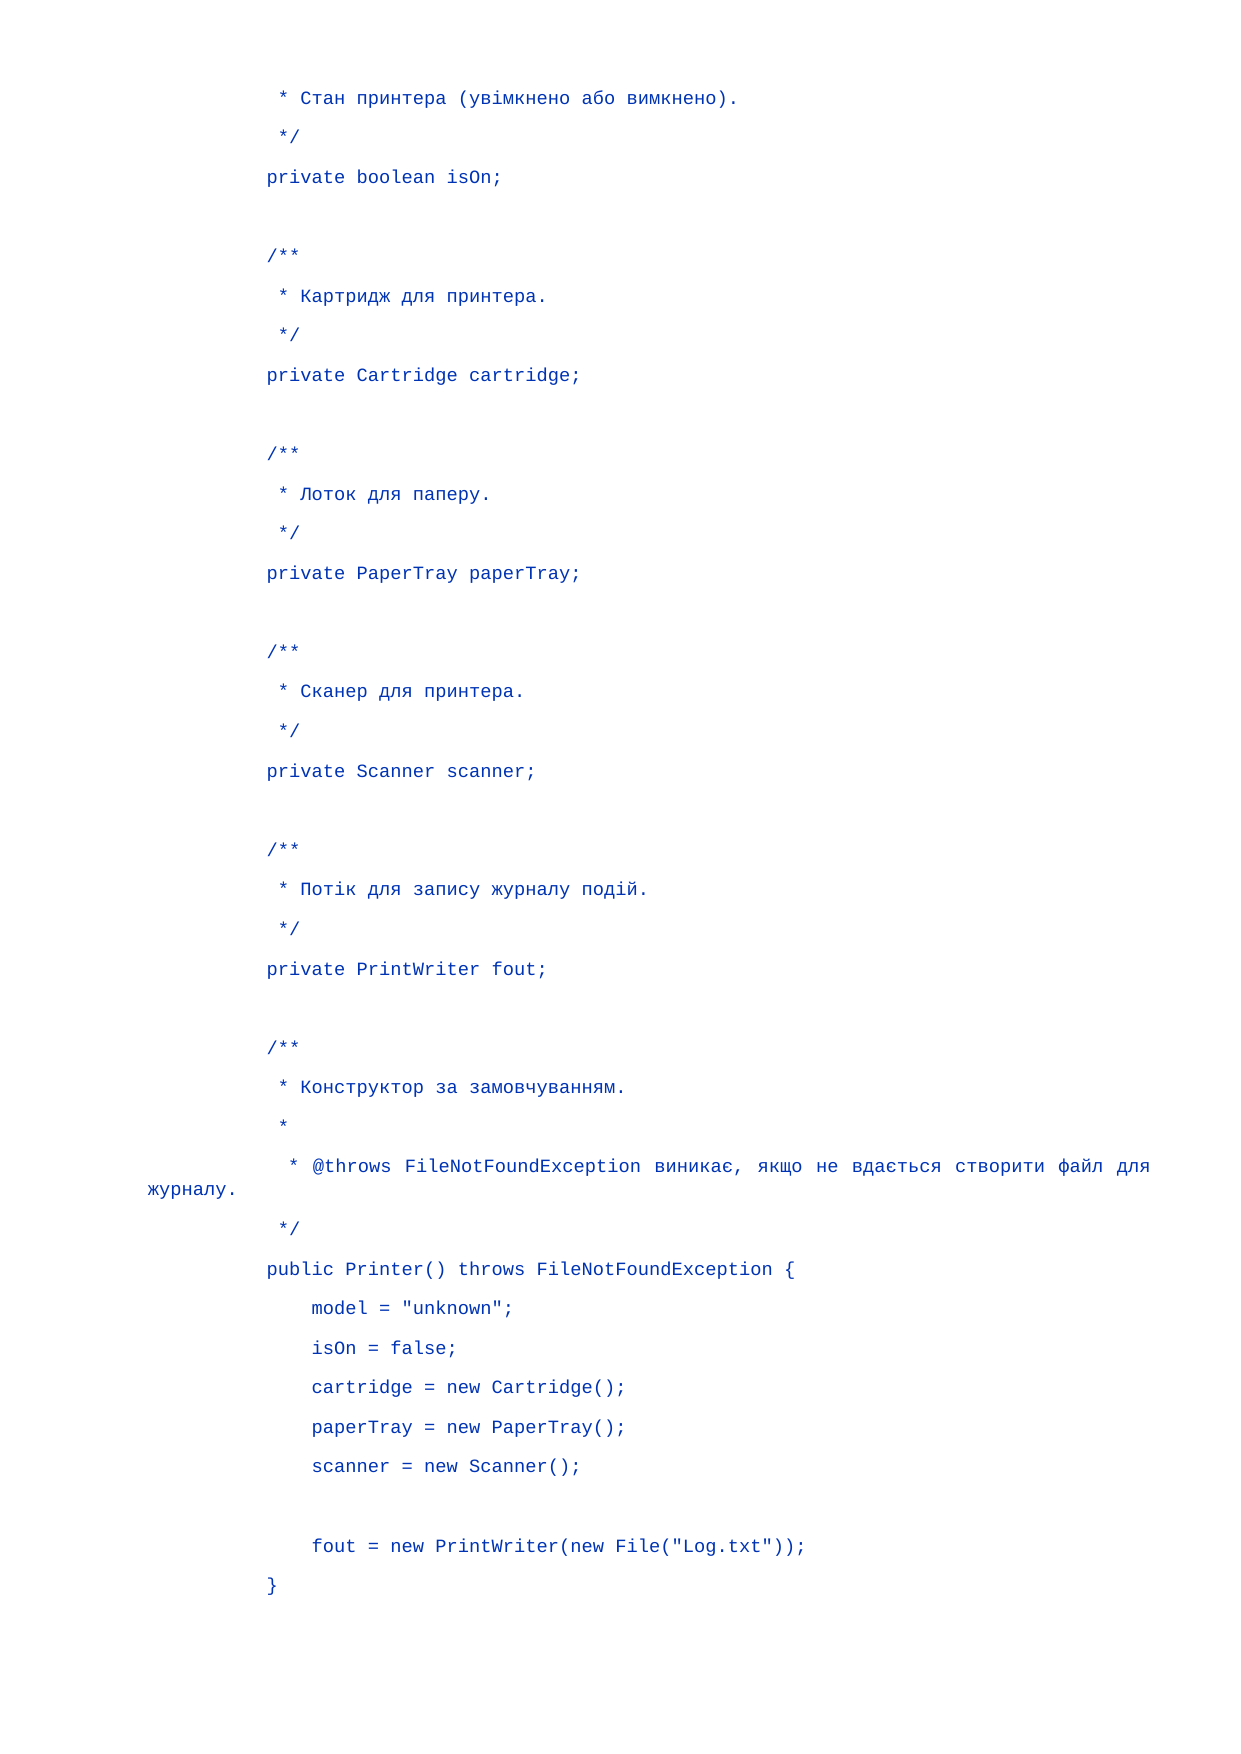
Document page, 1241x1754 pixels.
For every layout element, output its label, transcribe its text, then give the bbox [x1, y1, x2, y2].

text * Картридж для принтера. [148, 286, 1152, 308]
text * Потік для запису журналу подій. [148, 880, 1152, 901]
text public Printer() throws FileNotFoundException { [148, 1259, 1152, 1281]
text /** [148, 1038, 1152, 1060]
text private Scanner scanner; [148, 761, 1152, 783]
text isOn = false; [148, 1338, 1152, 1360]
text * [148, 1118, 1152, 1139]
text */ [148, 722, 1152, 743]
text private Cartridge cartridge; [148, 366, 1152, 387]
text scanner = new Scanner(); [148, 1457, 1152, 1478]
text /** [148, 445, 1152, 466]
text private boolean isOn; [148, 168, 1152, 189]
text */ [148, 524, 1152, 545]
text * Конструктор за замовчуванням. [148, 1078, 1152, 1099]
text */ [148, 1220, 1152, 1241]
text } [148, 1576, 1152, 1597]
text /** [148, 841, 1152, 862]
text * @throws FileNotFoundException виникає, якщо не вдається створити файл для журналу. [148, 1157, 1152, 1201]
text paperTray = new PaperTray(); [148, 1418, 1152, 1439]
text /** [148, 643, 1152, 664]
text * Стан принтера (увімкнено або вимкнено). [148, 88, 1152, 110]
text cartridge = new Cartridge(); [148, 1378, 1152, 1399]
text */ [148, 326, 1152, 347]
text */ [148, 128, 1152, 149]
text * Сканер для принтера. [148, 682, 1152, 703]
text model = "unknown"; [148, 1299, 1152, 1320]
text /** [148, 247, 1152, 268]
text * Лоток для паперу. [148, 484, 1152, 506]
text */ [148, 920, 1152, 941]
text private PaperTray paperTray; [148, 563, 1152, 585]
text fout = new PrintWriter(new File("Log.txt")); [148, 1536, 1152, 1558]
text private PrintWriter fout; [148, 959, 1152, 981]
